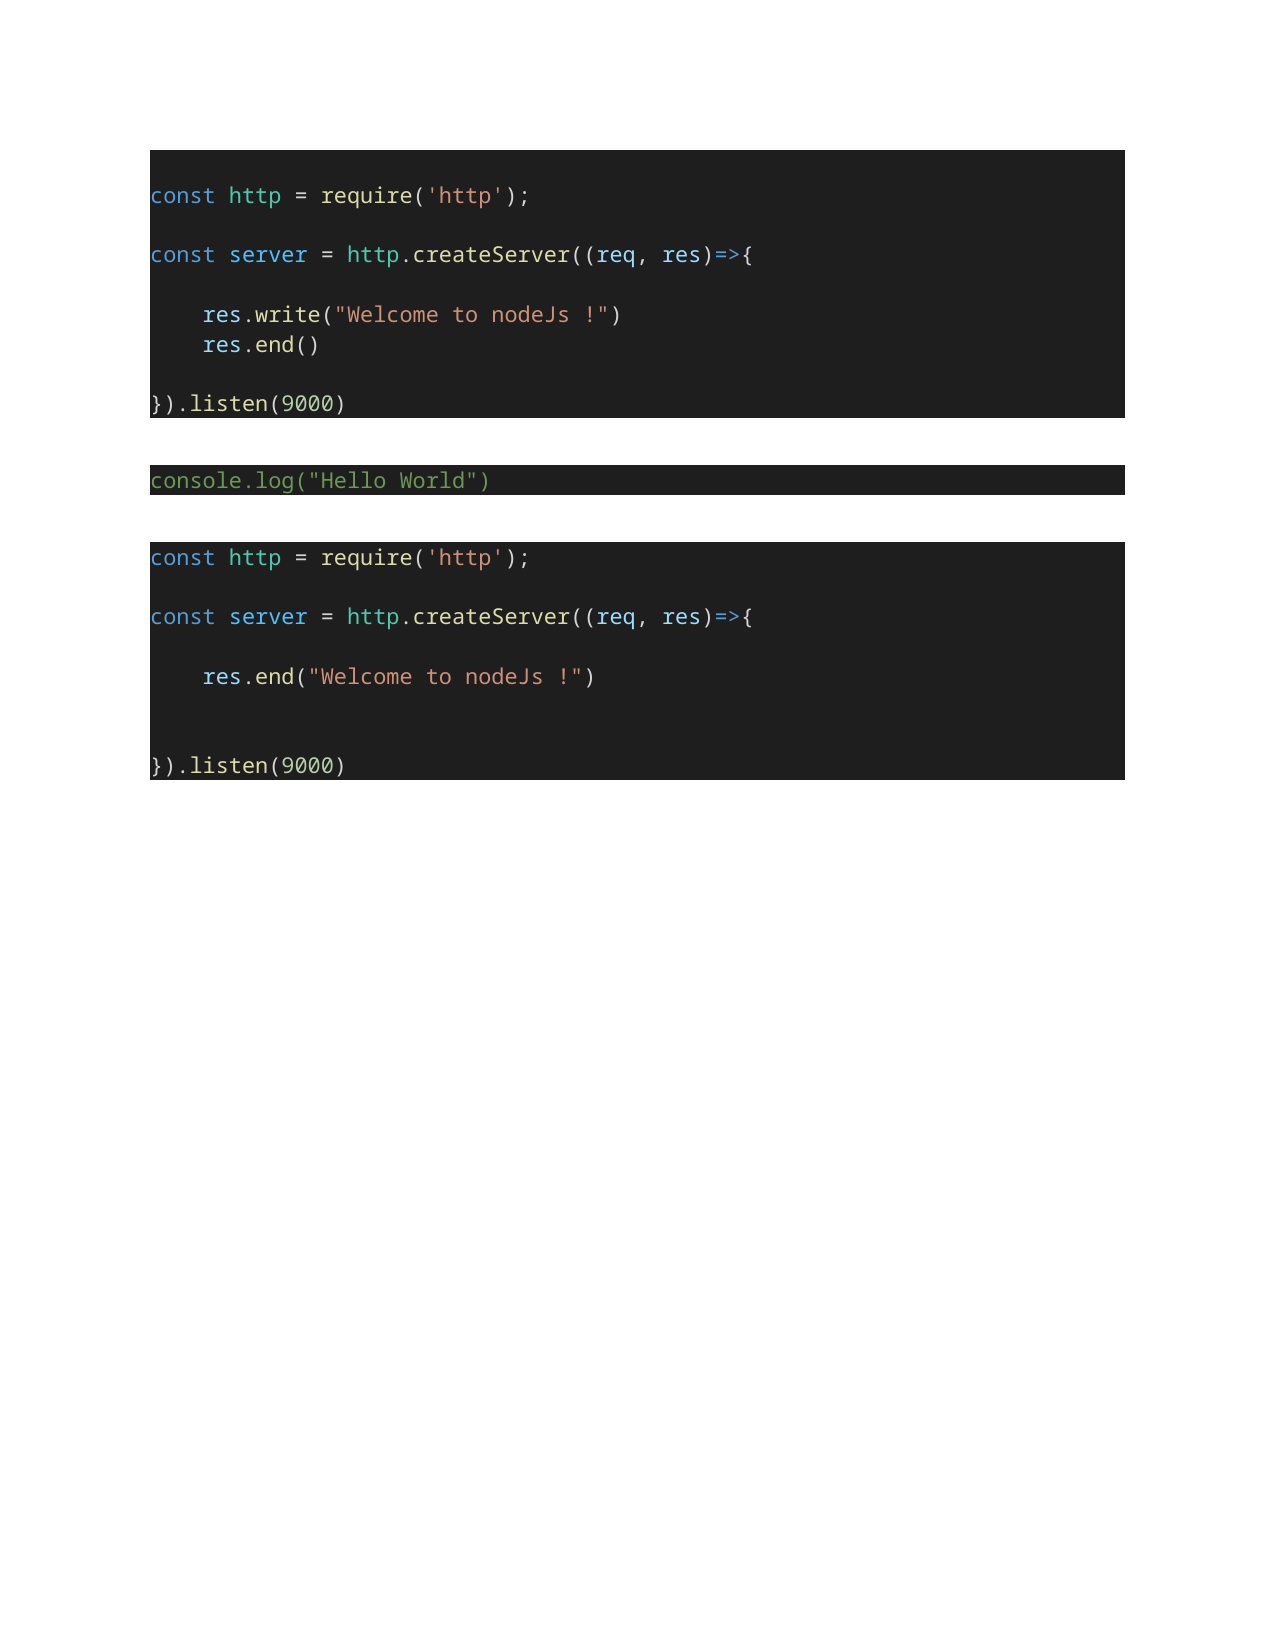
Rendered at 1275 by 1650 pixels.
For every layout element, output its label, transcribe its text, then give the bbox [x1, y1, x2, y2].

text const http = require('http'); [150, 542, 1125, 571]
text const http = require('http'); [150, 180, 1125, 209]
text res.write("Welcome to nodeJs !") [150, 299, 1125, 329]
text const server = http.createServer((req, res)=>{ [150, 601, 1125, 631]
text }).listen(9000) [150, 750, 1125, 780]
text const server = http.createServer((req, res)=>{ [150, 239, 1125, 269]
text }).listen(9000) [150, 388, 1125, 418]
text res.end() [150, 329, 1125, 358]
text console.log("Hello World") [150, 465, 1125, 495]
text res.end("Welcome to nodeJs !") [150, 661, 1125, 691]
